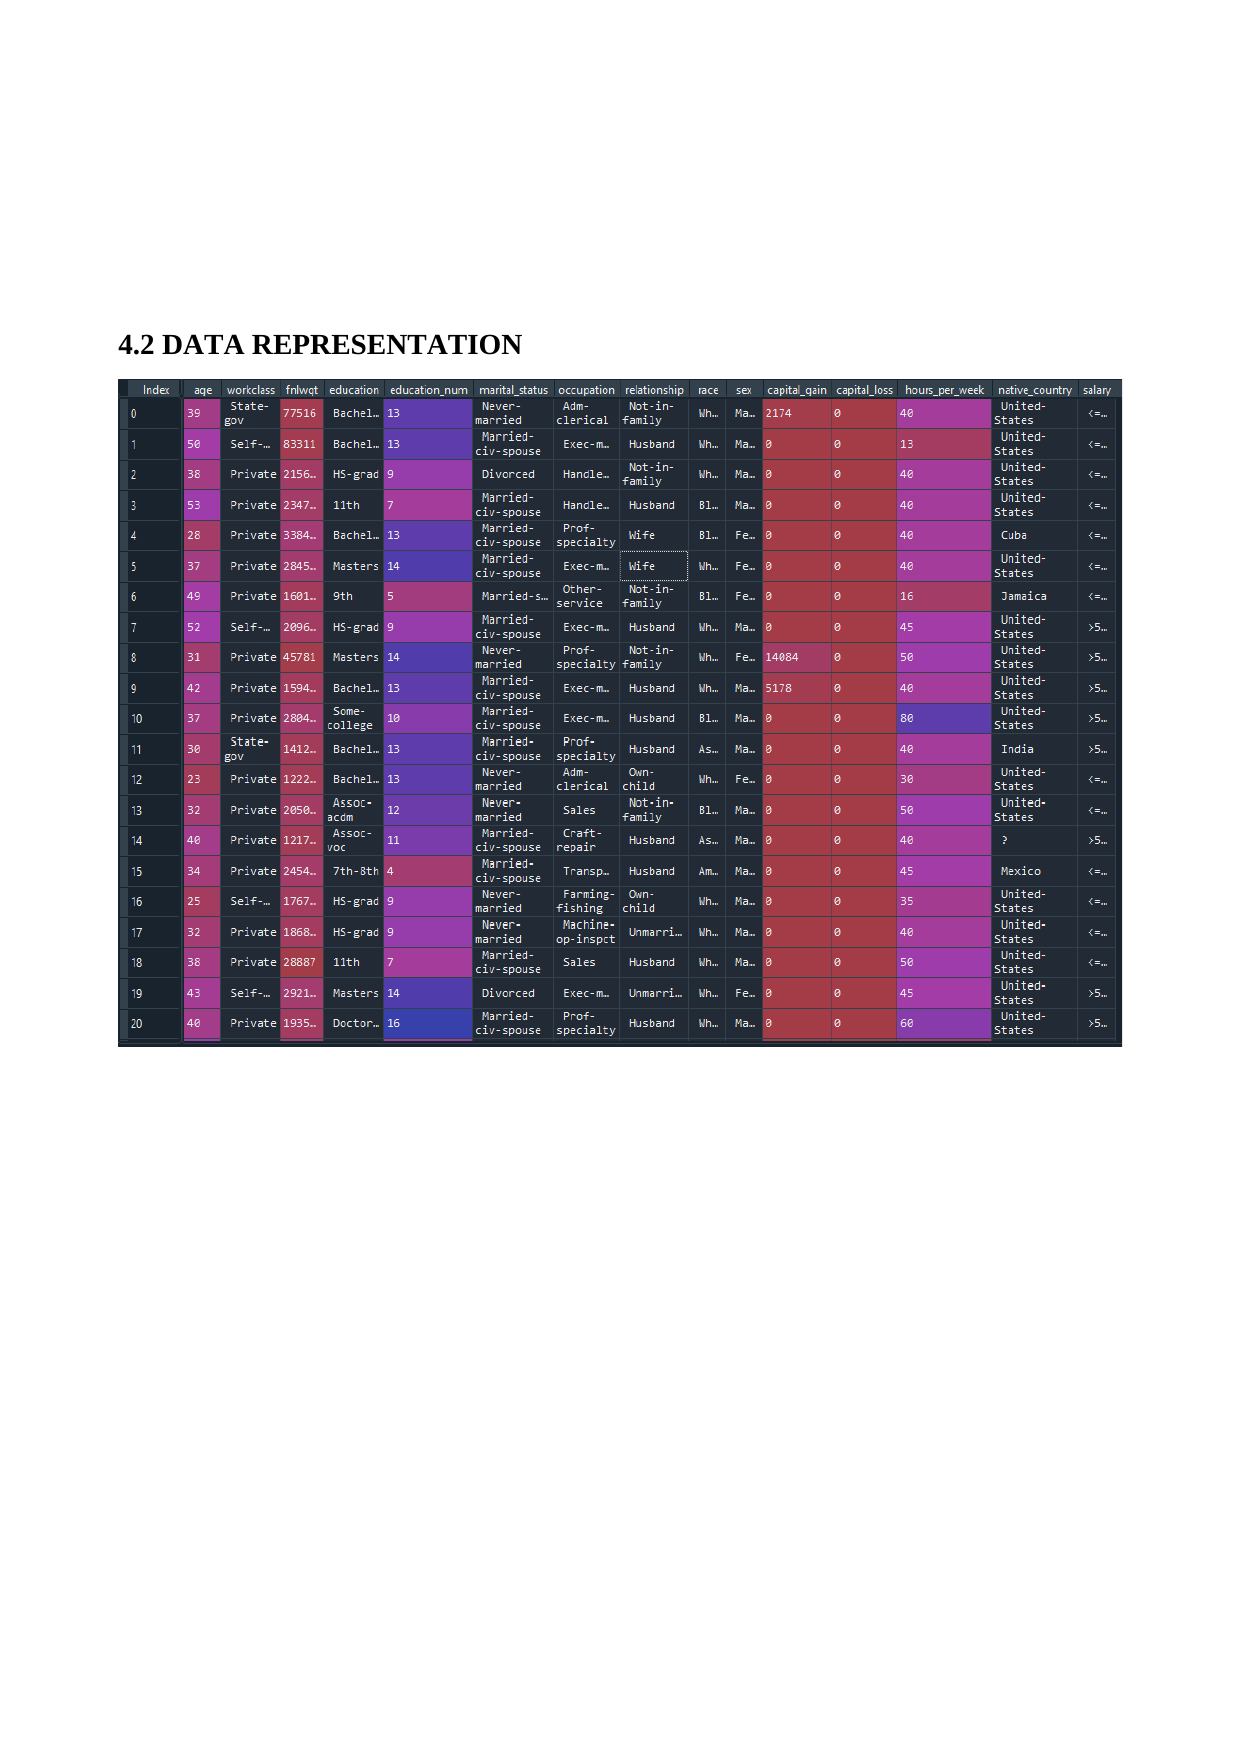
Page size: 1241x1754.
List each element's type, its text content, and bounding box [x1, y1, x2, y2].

text 4.2 DATA REPRESENTATION [118, 327, 1122, 360]
picture [118, 379, 1123, 1047]
